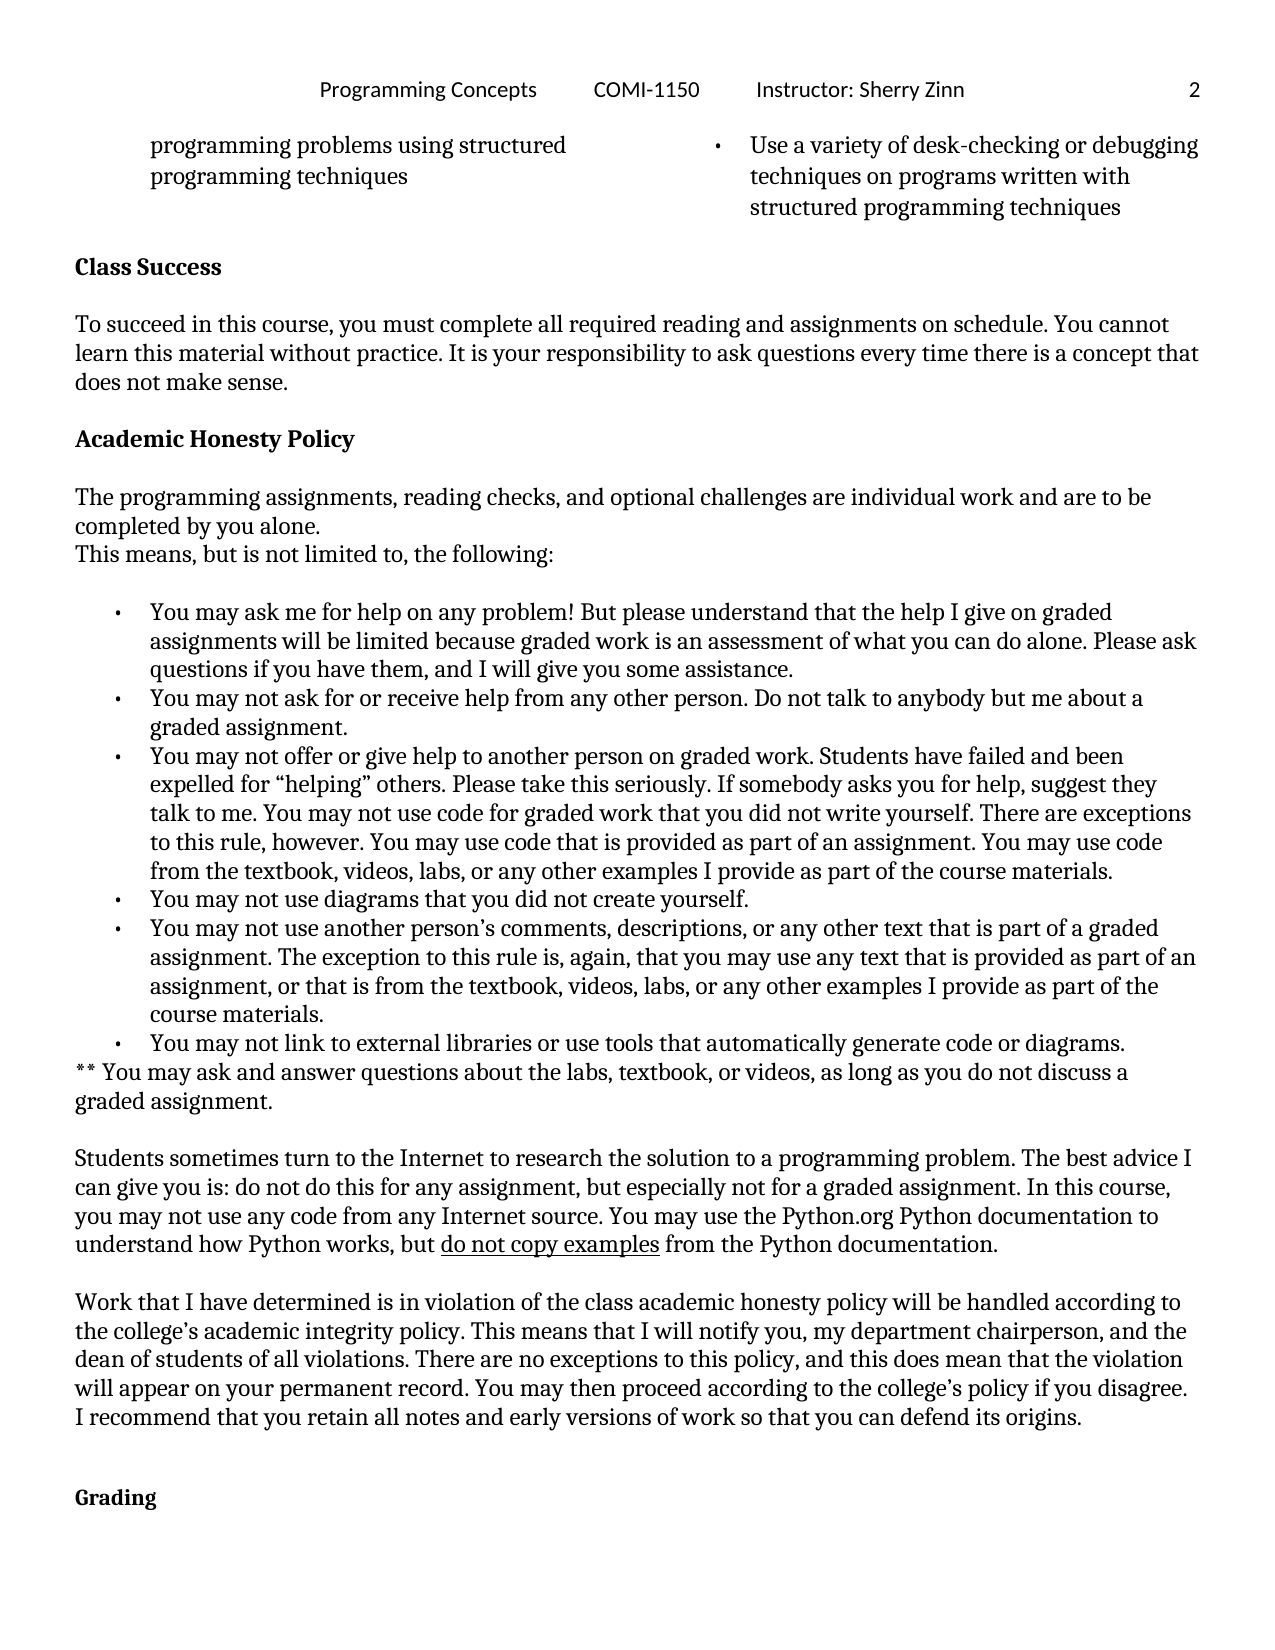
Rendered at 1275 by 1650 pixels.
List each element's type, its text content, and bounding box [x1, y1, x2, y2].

list Use a variety of desk-checking or debugging techniques on programs written with structured programming techniques [712, 131, 1200, 222]
text To succeed in this course, you must complete all required reading and assignments on schedule. You cannot learn this material without practice. It is your responsibility to ask questions every time there is a concept that does not make sense. [75, 310, 1200, 397]
list You may not ask for or receive help from any other person. Do not talk to anybody but me about a graded assignment. [112, 684, 1200, 742]
text The programming assignments, reading checks, and optional challenges are individual work and are to be completed by you alone. [75, 483, 1200, 540]
list You may ask me for help on any problem! But please understand that the help I give on graded assignments will be limited because graded work is an assessment of what you can do alone. Please ask questions if you have them, and I will give you some assistance. [112, 598, 1200, 684]
list You may not link to external libraries or use tools that automatically generate code or diagrams. [112, 1029, 1200, 1058]
text Work that I have determined is in violation of the class academic honesty policy will be handled according to the college’s academic integrity policy. This means that I will notify you, my department chairperson, and the dean of students of all violations. There are no exceptions to this policy, and this does mean that the violation will appear on your permanent record. You may then proceed according to the college’s policy if you disagree. I recommend that you retain all notes and early versions of work so that you can defend its origins. [75, 1288, 1200, 1432]
text ** You may ask and answer questions about the labs, textbook, or videos, as long as you do not discuss a graded assignment. [75, 1058, 1200, 1115]
text Students sometimes turn to the Internet to research the solution to a programming problem. The best advice I can give you is: do not do this for any assignment, but especially not for a graded assignment. In this course, you may not use any code from any Internet source. You may use the Python.org Python documentation to understand how Python works, but do not copy examples from the Python documentation. [75, 1144, 1200, 1259]
list You may not use another person’s comments, descriptions, or any other text that is part of a graded assignment. The exception to this rule is, again, that you may use any text that is provided as part of an assignment, or that is from the textbook, videos, labs, or any other examples I provide as part of the course materials. [112, 914, 1200, 1029]
text Grading [75, 1484, 1200, 1511]
text Academic Honesty Policy [75, 425, 1200, 454]
list You may not offer or give help to another person on graded work. Students have failed and been expelled for “helping” others. Please take this seriously. If somebody asks you for help, suggest they talk to me. You may not use code for graded work that you did not write yourself. There are exceptions to this rule, however. You may use code that is provided as part of an assignment. You may use code from the textbook, videos, labs, or any other examples I provide as part of the course materials. [112, 742, 1200, 885]
text This means, but is not limited to, the following: [75, 540, 1200, 569]
list You may not use diagrams that you did not create yourself. [112, 885, 1200, 914]
list Create flowcharts and write syntactically correct pseudocode to solve small programming problems using structured programming techniques [112, 131, 600, 191]
text Class Success [75, 253, 1200, 282]
